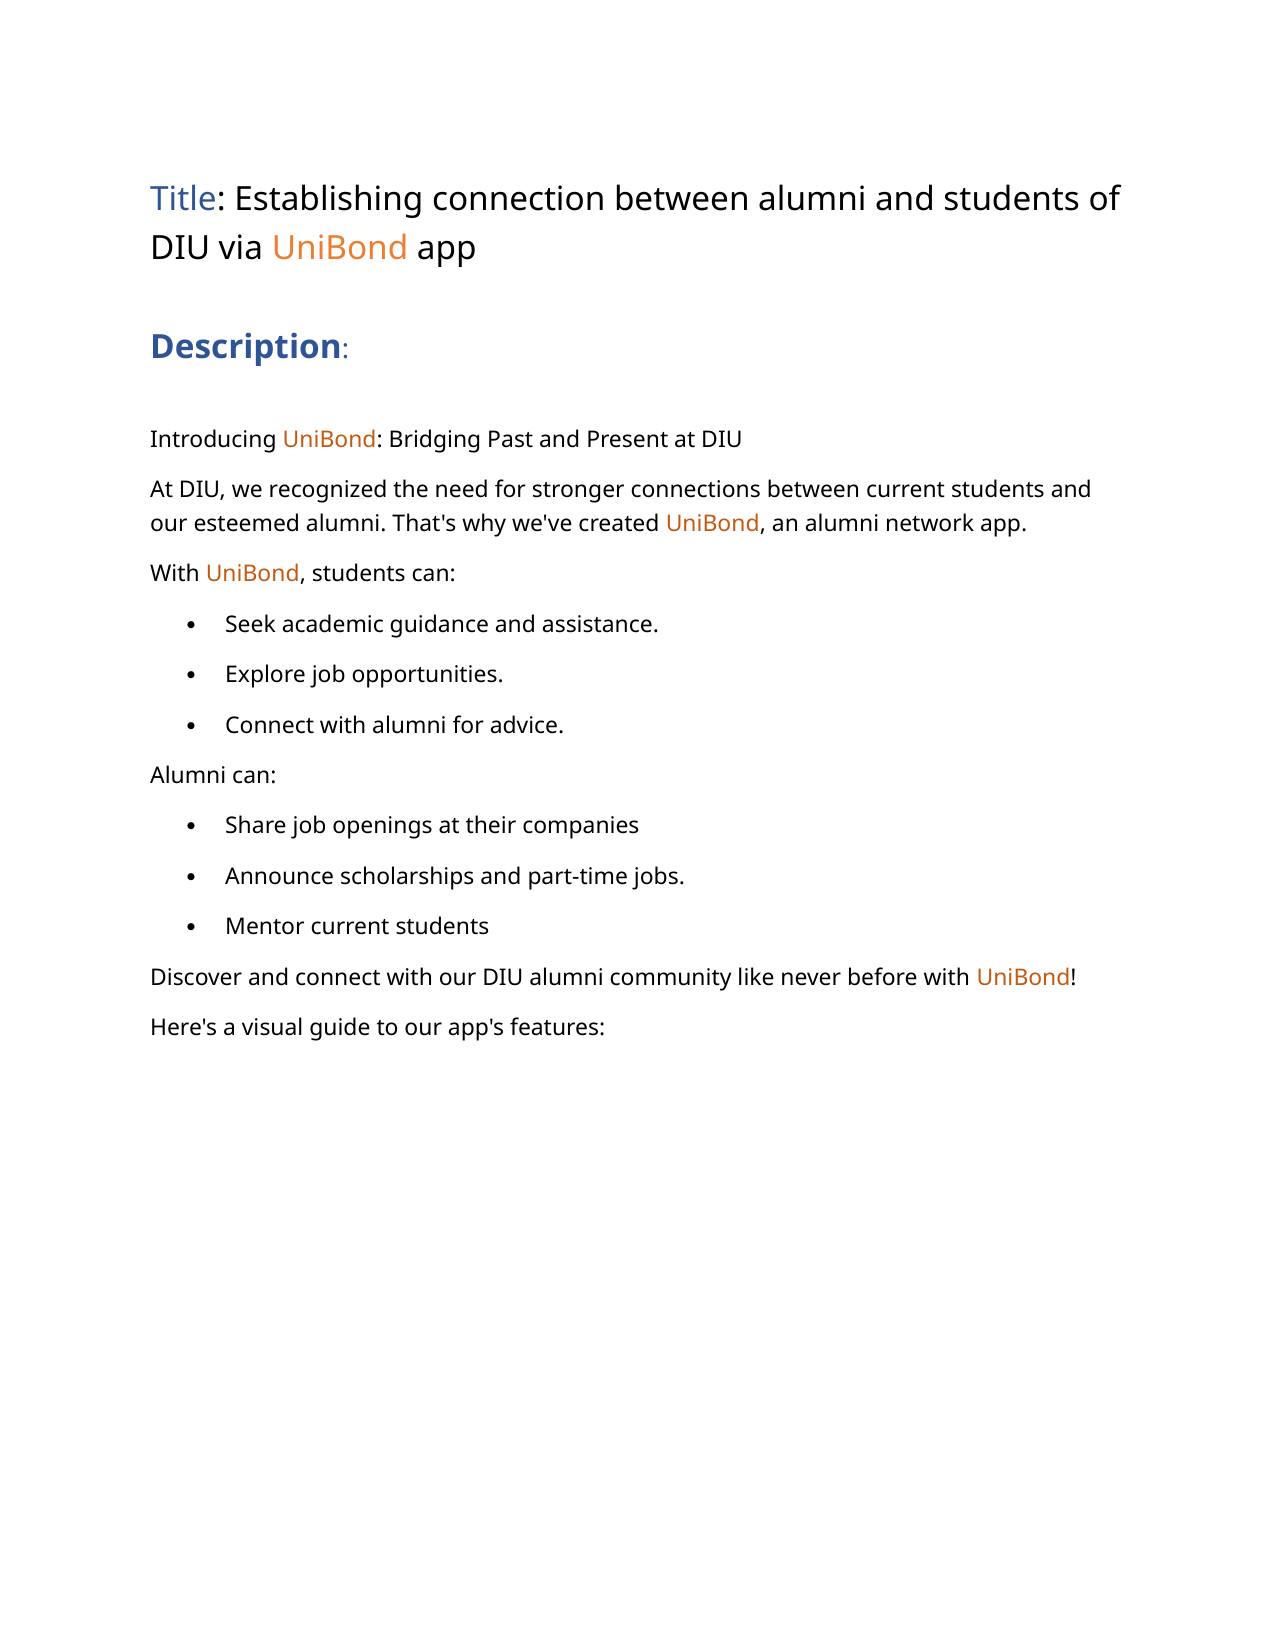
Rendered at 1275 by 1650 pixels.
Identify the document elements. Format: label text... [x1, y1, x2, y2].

text With UniBond, students can: [150, 557, 1125, 588]
list Seek academic guidance and assistance. [187, 608, 1125, 639]
subtitle Description: [150, 323, 1125, 369]
list Announce scholarships and part-time jobs. [187, 860, 1125, 891]
text At DIU, we recognized the need for stronger connections between current students and our esteemed alumni. That's why we've created UniBond, an alumni network app. [150, 473, 1125, 538]
text Discover and connect with our DIU alumni community like never before with UniBond! [150, 961, 1125, 992]
list Share job openings at their companies [187, 809, 1125, 841]
subtitle Title: Establishing connection between alumni and students of DIU via UniBond app [150, 175, 1125, 269]
text Alumni can: [150, 759, 1125, 790]
list Mentor current students [187, 910, 1125, 941]
list Connect with alumni for advice. [187, 708, 1125, 740]
text Here's a visual guide to our app's features: [150, 1011, 1125, 1042]
text Introducing UniBond: Bridging Past and Present at DIU [150, 423, 1125, 454]
list Explore job opportunities. [187, 658, 1125, 689]
